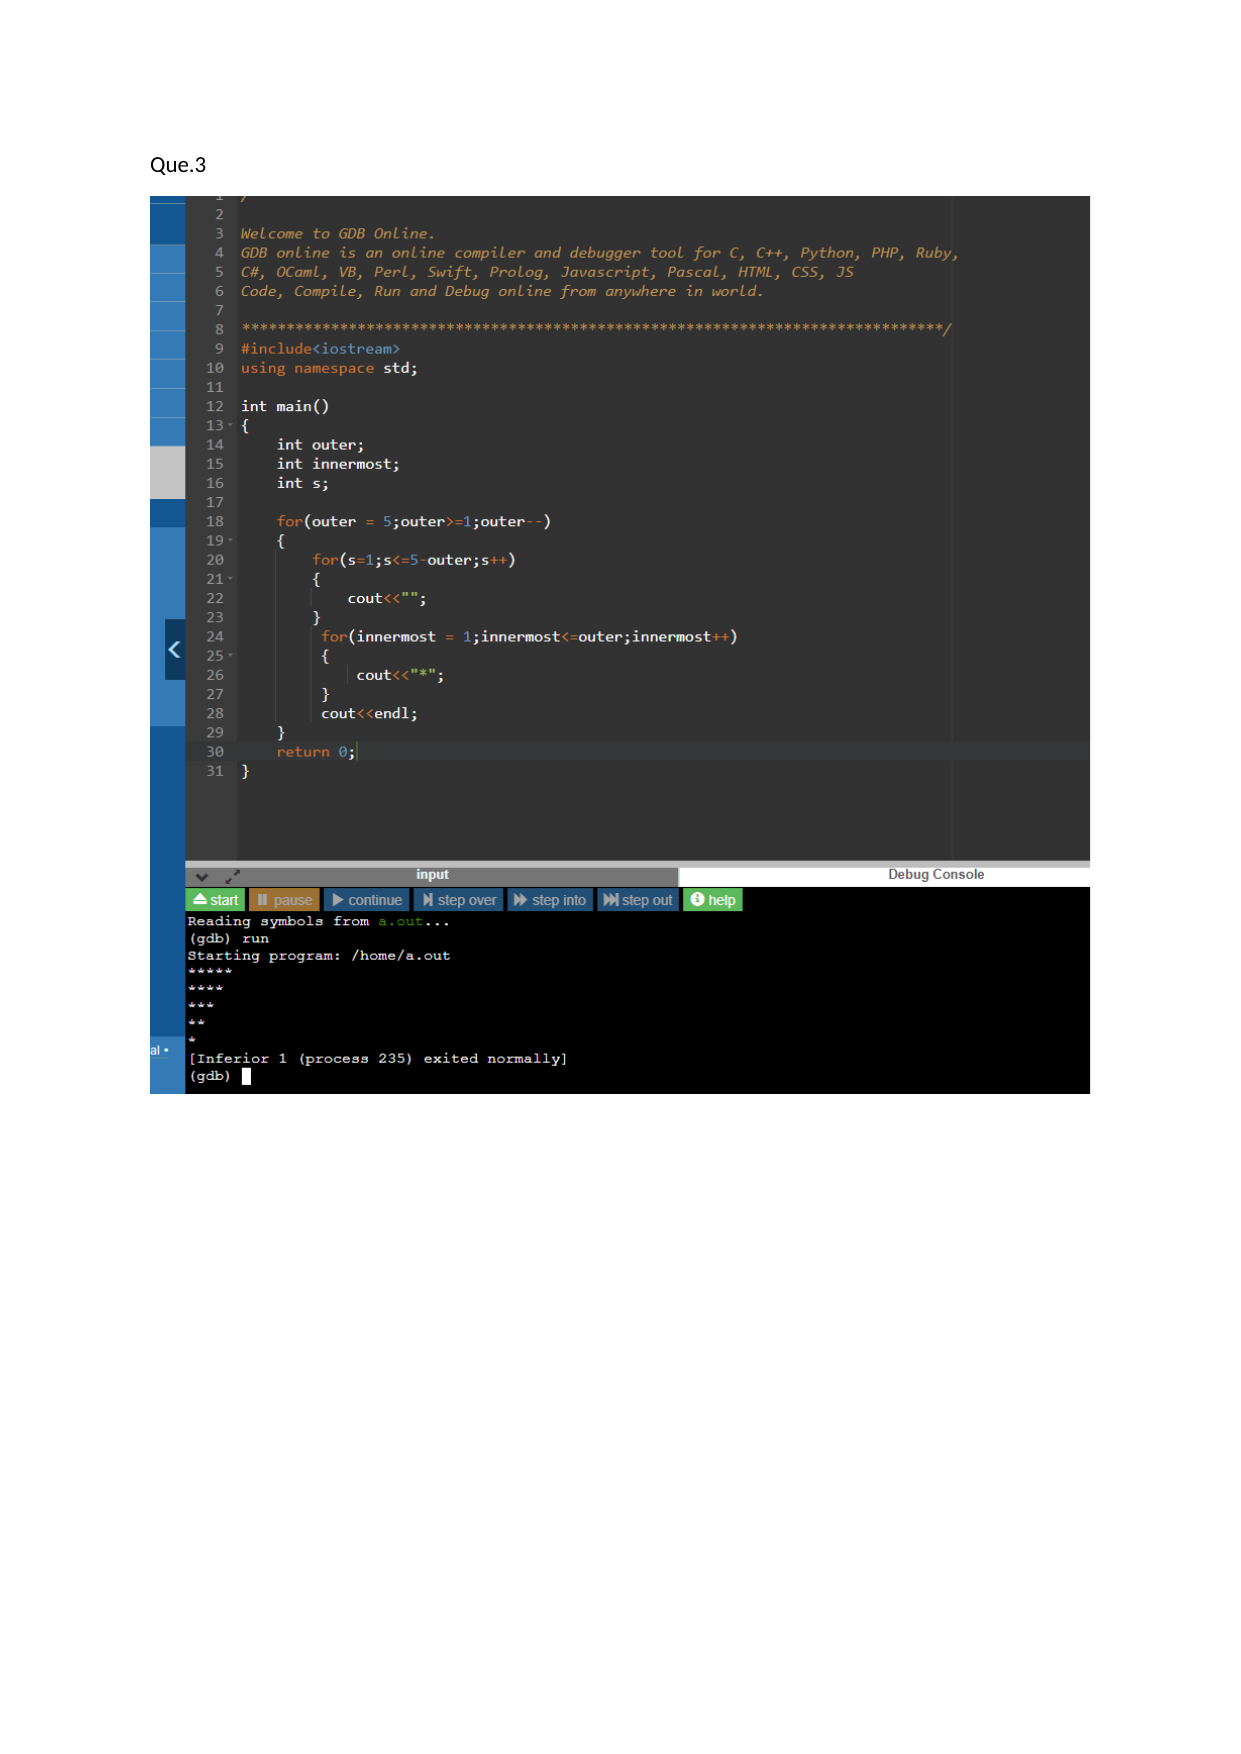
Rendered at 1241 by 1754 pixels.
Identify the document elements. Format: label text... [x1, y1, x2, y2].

text Que.3 [150, 150, 1090, 178]
